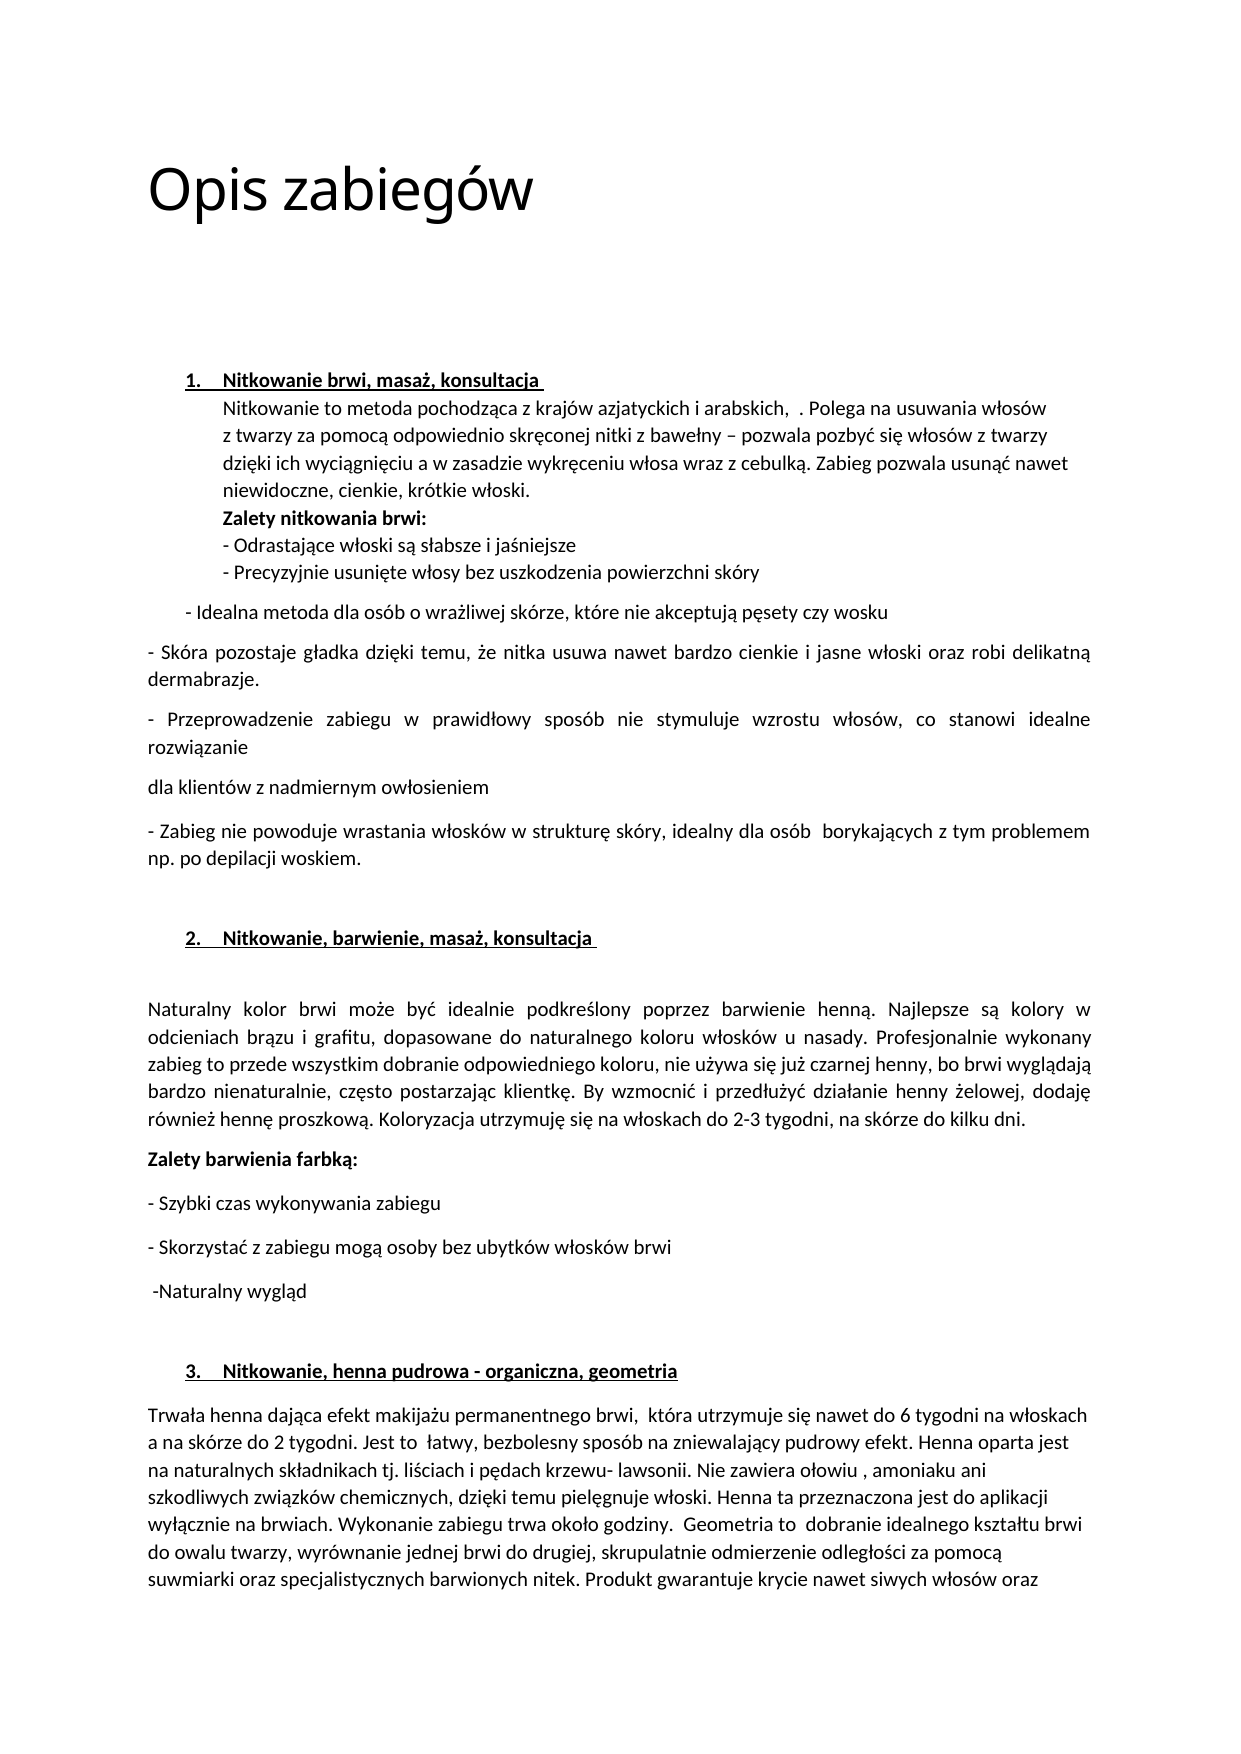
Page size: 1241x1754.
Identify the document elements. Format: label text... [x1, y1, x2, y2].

list Zalety nitkowania brwi: [223, 505, 1093, 530]
list - Odrastające włoski są słabsze i jaśniejsze [223, 532, 1093, 557]
text dla klientów z nadmiernym owłosieniem [148, 774, 1093, 799]
text - Skorzystać z zabiegu mogą osoby bez ubytków włosków brwi [148, 1234, 1093, 1259]
list Nitkowanie brwi, masaż, konsultacja [185, 368, 1093, 393]
text - Idealna metoda dla osób o wrażliwej skórze, które nie akceptują pęsety czy wosku [185, 599, 1093, 625]
list Nitkowanie to metoda pochodząca z krajów azjatyckich i arabskich, . Polega na usuwania włosów z twarzy za pomocą odpowiednio skręconej nitki z bawełny – pozwala pozbyć się włosów z twarzy dzięki ich wyciągnięciu a w zasadzie wykręceniu włosa wraz z cebulką. Zabieg pozwala usunąć nawet niewidoczne, cienkie, krótkie włoski. [223, 395, 1093, 503]
text - Skóra pozostaje gładka dzięki temu, że nitka usuwa nawet bardzo cienkie i jasne włoski oraz robi delikatną dermabrazje. [148, 639, 1093, 692]
list - Precyzyjnie usunięte włosy bez uszkodzenia powierzchni skóry [223, 559, 1093, 585]
text - Zabieg nie powoduje wrastania włosków w strukturę skóry, idealny dla osób borykających z tym problemem np. po depilacji woskiem. [148, 818, 1093, 871]
list Nitkowanie, barwienie, masaż, konsultacja [185, 925, 1093, 951]
text Naturalny kolor brwi może być idealnie podkreślony poprzez barwienie henną. Najlepsze są kolory w odcieniach brązu i grafitu, dopasowane do naturalnego koloru włosków u nasady. Profesjonalnie wykonany zabieg to przede wszystkim dobranie odpowiedniego koloru, nie używa się już czarnej henny, bo brwi wyglądają bardzo nienaturalnie, często postarzając klientkę. By wzmocnić i przedłużyć działanie henny żelowej, dodaję również hennę proszkową. Koloryzacja utrzymuję się na włoskach do 2-3 tygodni, na skórze do kilku dni. [148, 997, 1093, 1132]
text - Przeprowadzenie zabiegu w prawidłowy sposób nie stymuluje wzrostu włosów, co stanowi idealne rozwiązanie [148, 707, 1093, 759]
text - Szybki czas wykonywania zabiegu [148, 1190, 1093, 1216]
text Zalety barwienia farbką: [148, 1146, 1093, 1171]
list Nitkowanie, henna pudrowa - organiczna, geometria [185, 1358, 1093, 1383]
title Opis zabiegów [148, 148, 1093, 227]
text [148, 1402, 1093, 1592]
text -Naturalny wygląd [148, 1278, 1093, 1304]
